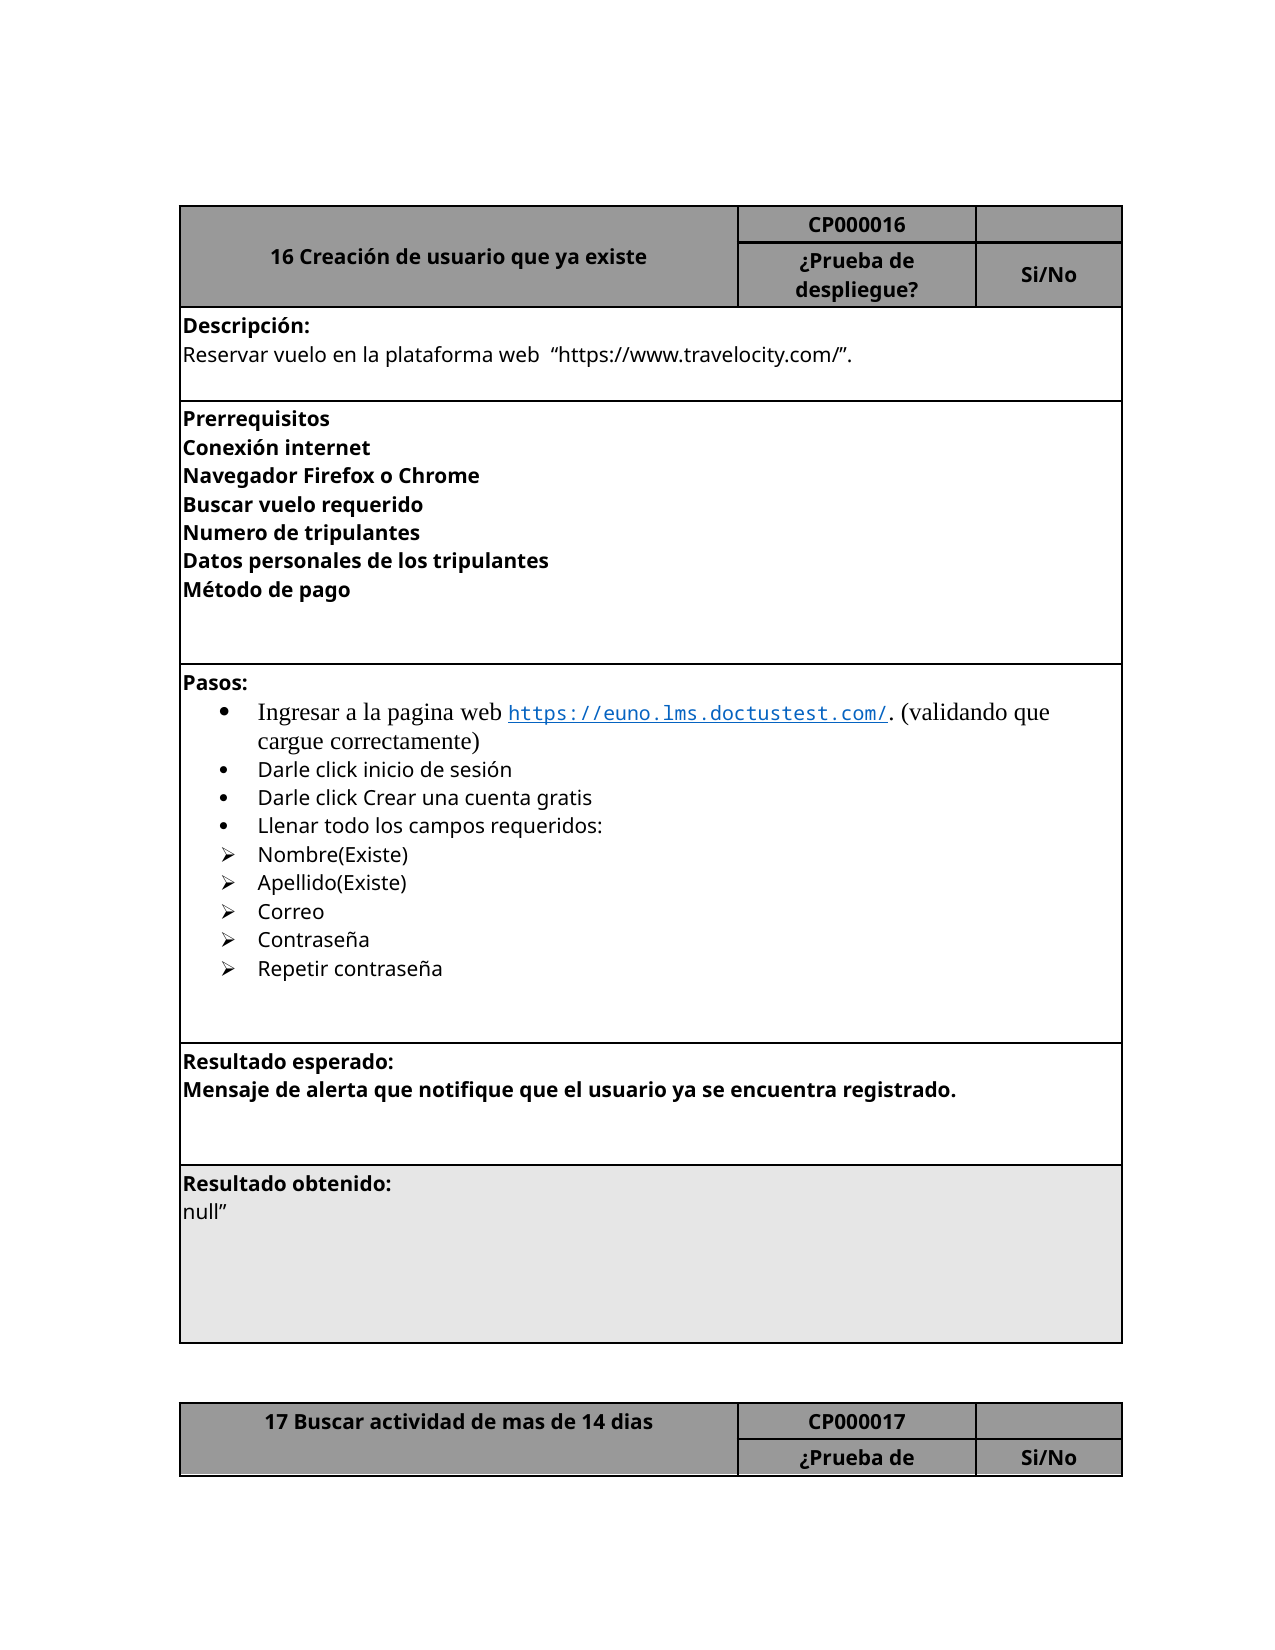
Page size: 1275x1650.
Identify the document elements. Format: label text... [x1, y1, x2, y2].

table_header CP000016 [739, 207, 975, 241]
table_cell Si/No [977, 1440, 1121, 1474]
table_cell Si/No [977, 244, 1121, 306]
table_header [977, 1404, 1121, 1438]
table_header CP000017 [739, 1404, 975, 1438]
table_header 16 Creación de usuario que ya existe [181, 207, 737, 306]
table_header 17 Buscar actividad de mas de 14 dias [181, 1404, 737, 1474]
table_header [977, 207, 1121, 241]
table_cell Descripción: Reservar vuelo en la plataforma web “https://www.travelocity.com/”. [181, 308, 1121, 399]
table_cell Pasos: Ingresar a la pagina web https://euno.lms.doctustest.com/. (validando que cargue correctamente) Darle click inicio de sesión Darle click Crear una cuenta gratis Llenar todo los campos requeridos: Nombre(Existe) Apellido(Existe) Correo Contraseña Repetir contraseña [181, 665, 1121, 1042]
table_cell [739, 1440, 975, 1474]
table_cell Resultado esperado: Mensaje de alerta que notifique que el usuario ya se encuentra registrado. [181, 1044, 1121, 1164]
table_cell Prerrequisitos Conexión internet Navegador Firefox o Chrome Buscar vuelo requerido Numero de tripulantes Datos personales de los tripulantes Método de pago [181, 402, 1121, 663]
table_cell ¿Prueba de despliegue? [739, 244, 975, 306]
table_cell Resultado obtenido: null” [181, 1166, 1121, 1342]
